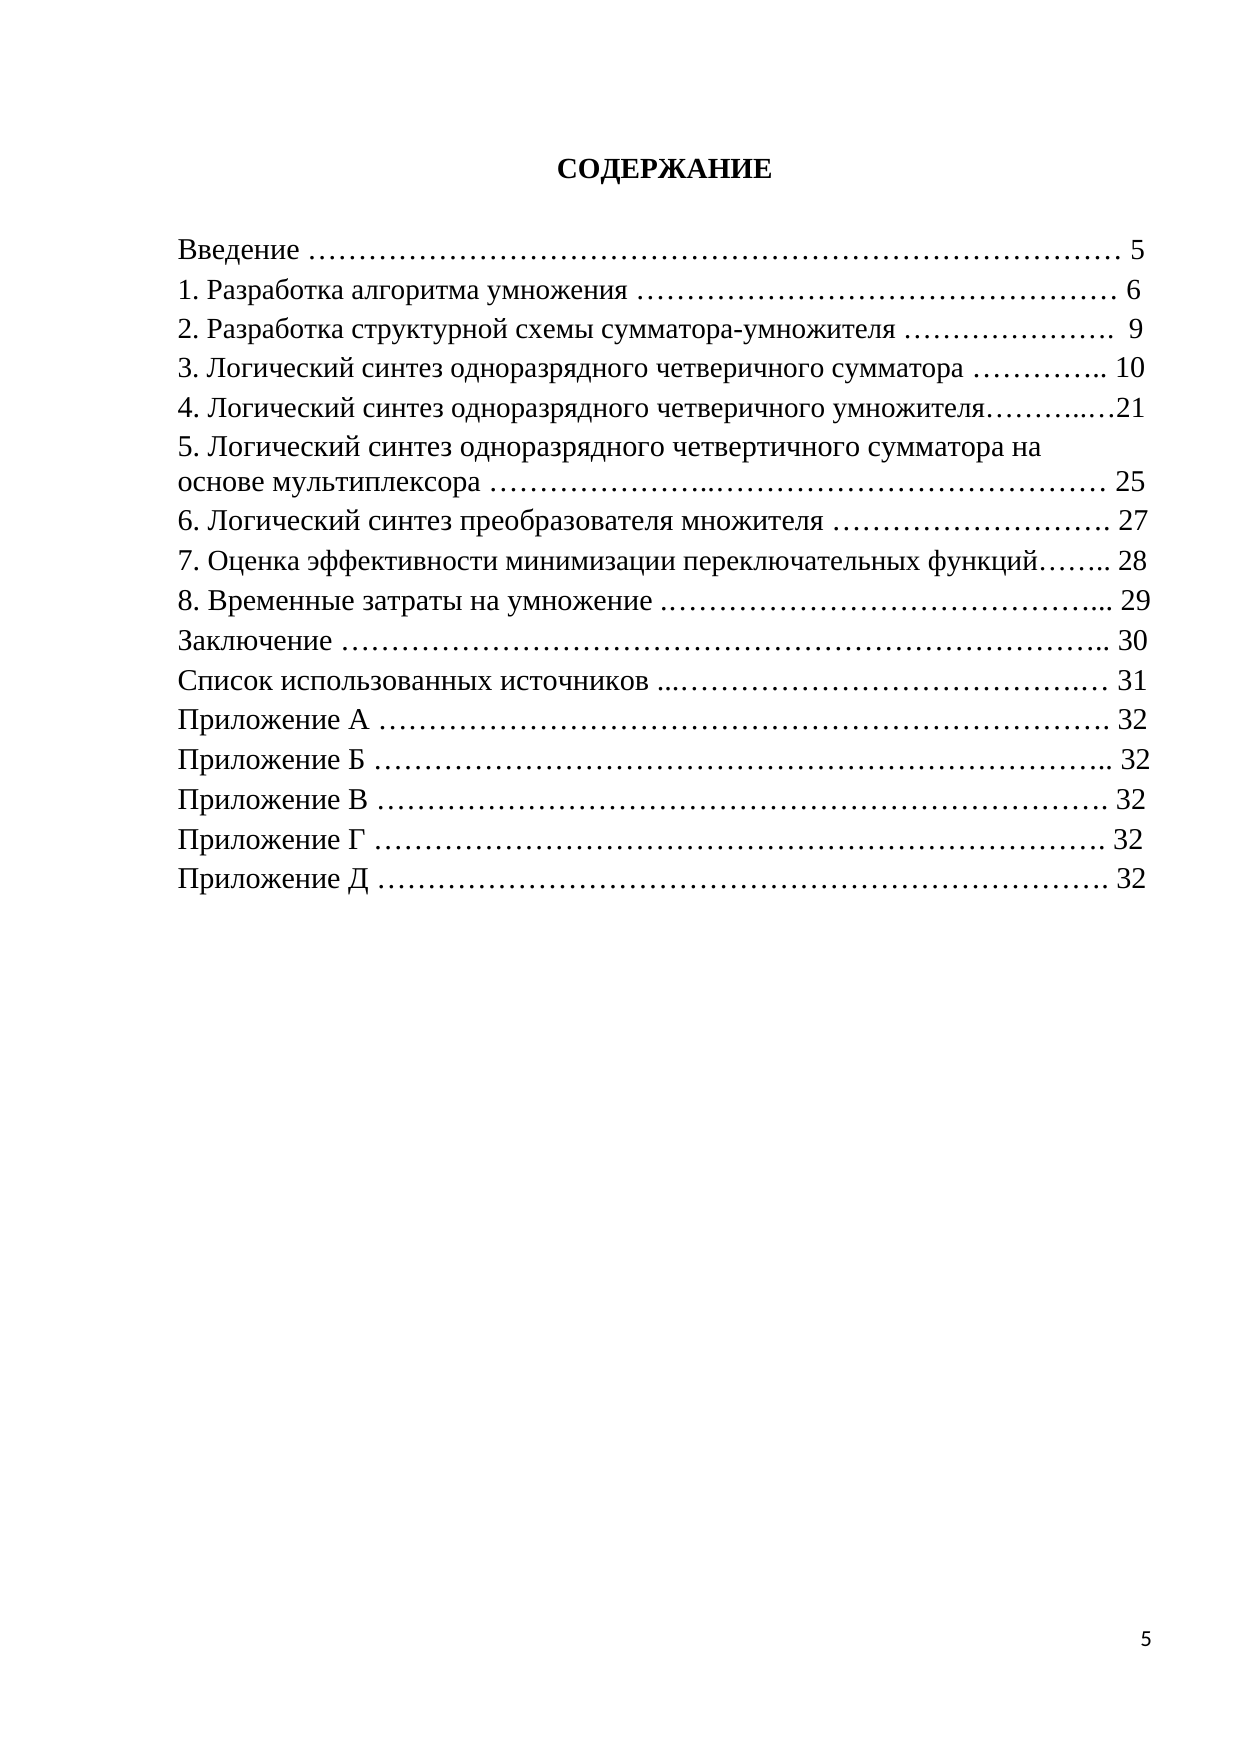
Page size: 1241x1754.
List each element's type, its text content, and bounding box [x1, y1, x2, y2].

text Приложение Д ………………………………………………………………. 32 [177, 861, 1152, 895]
text 3. Логический синтез одноразрядного четверичного сумматора ………….. 10 [177, 349, 1152, 384]
text Приложение В ………………………………………………………………. 32 [177, 781, 1152, 816]
text 6. Логический синтез преобразователя множителя ………………………. 27 [177, 503, 1152, 537]
text 7. Оценка эффективности минимизации переключательных функций…….. 28 [177, 542, 1152, 577]
text Список использованных источников ...………………………………….… 31 [177, 662, 1152, 696]
text СОДЕРЖАНИЕ [177, 152, 1152, 185]
text Приложение Б ……………………………………………………………….. 32 [177, 741, 1152, 776]
text 5. Логический синтез одноразрядного четвертичного сумматора на [177, 429, 1152, 463]
text 1. Разработка алгоритма умножения ………………………………………… 6 [177, 271, 1152, 306]
text Заключение ………………………………………………………………….. 30 [177, 622, 1152, 657]
text Приложение А ………………………………………………………………. 32 [177, 702, 1152, 736]
text Введение ……………………………………………………………………… 5 [177, 231, 1152, 266]
text 4. Логический синтез одноразрядного четверичного умножителя………..…21 [177, 389, 1152, 424]
text Приложение Г ………………………………………………………………. 32 [177, 821, 1152, 856]
text основе мультиплексора …………………..………………………………… 25 [177, 463, 1152, 497]
text 8. Временные затраты на умножение .……………………………………... 29 [177, 582, 1152, 617]
text 2. Разработка структурной схемы сумматора-умножителя …………………. 9 [177, 311, 1152, 344]
